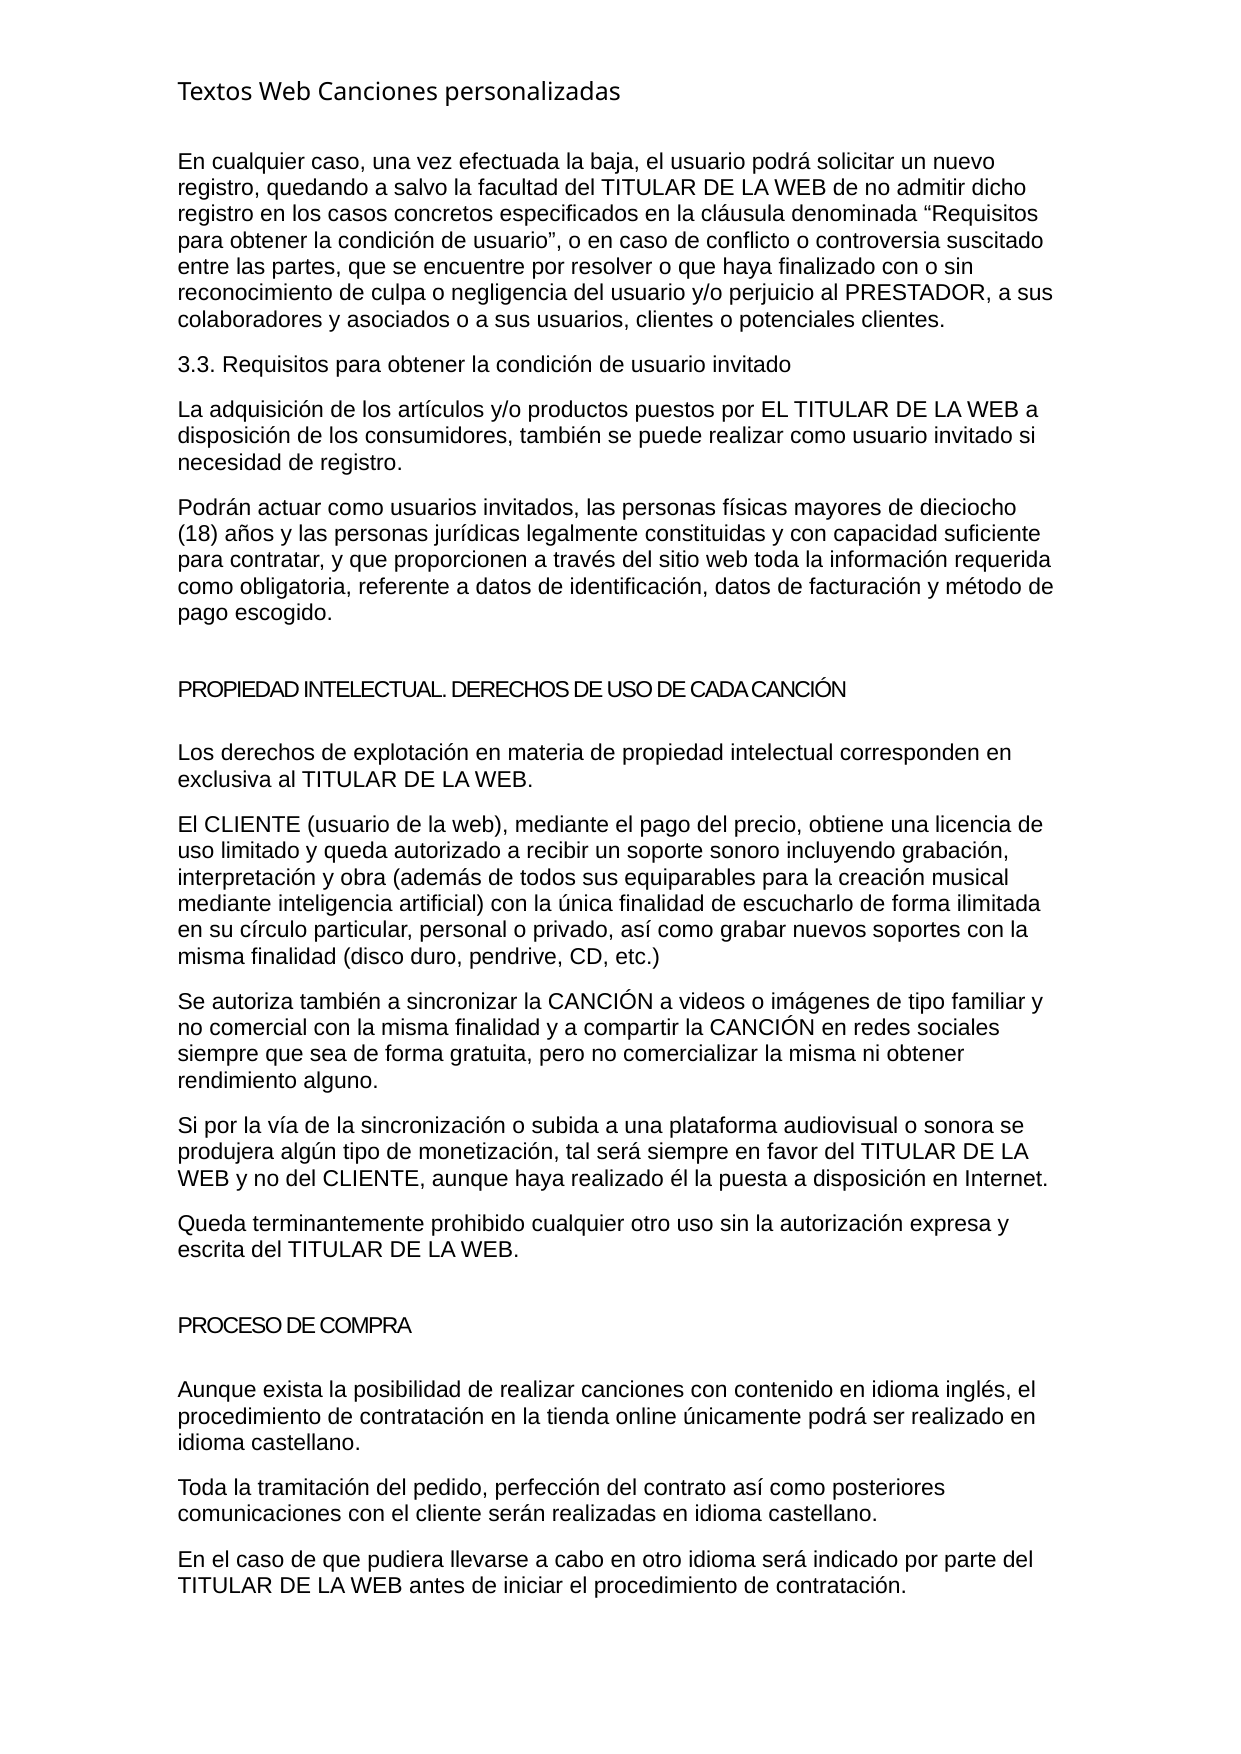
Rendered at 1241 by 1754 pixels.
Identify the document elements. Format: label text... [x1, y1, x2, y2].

text Aunque exista la posibilidad de realizar canciones con contenido en idioma inglés, el procedimiento de contratación en la tienda online únicamente podrá ser realizado en idioma castellano. [177, 1376, 1063, 1455]
text Queda terminantemente prohibido cualquier otro uso sin la autorización expresa y escrita del TITULAR DE LA WEB. [177, 1210, 1063, 1262]
text Podrán actuar como usuarios invitados, las personas físicas mayores de dieciocho (18) años y las personas jurídicas legalmente constituidas y con capacidad suficiente para contratar, y que proporcionen a través del sitio web toda la información requerida como obligatoria, referente a datos de identificación, datos de facturación y método de pago escogido. [177, 494, 1063, 626]
text Toda la tramitación del pedido, perfección del contrato así como posteriores comunicaciones con el cliente serán realizadas en idioma castellano. [177, 1474, 1063, 1527]
text Si por la vía de la sincronización o subida a una plataforma audiovisual o sonora se produjera algún tipo de monetización, tal será siempre en favor del TITULAR DE LA WEB y no del CLIENTE, aunque haya realizado él la puesta a disposición en Internet. [177, 1112, 1063, 1191]
text Los derechos de explotación en materia de propiedad intelectual corresponden en exclusiva al TITULAR DE LA WEB. [177, 739, 1063, 792]
text En cualquier caso, una vez efectuada la baja, el usuario podrá solicitar un nuevo registro, quedando a salvo la facultad del TITULAR DE LA WEB de no admitir dicho registro en los casos concretos especificados en la cláusula denominada “Requisitos para obtener la condición de usuario”, o en caso de conflicto o controversia suscitado entre las partes, que se encuentre por resolver o que haya finalizado con o sin reconocimiento de culpa o negligencia del usuario y/o perjuicio al PRESTADOR, a sus colaboradores y asociados o a sus usuarios, clientes o potenciales clientes. [177, 148, 1063, 332]
text PROPIEDAD INTELECTUAL. DERECHOS DE USO DE CADA CANCIÓN [177, 676, 1063, 702]
text Se autoriza también a sincronizar la CANCIÓN a videos o imágenes de tipo familiar y no comercial con la misma finalidad y a compartir la CANCIÓN en redes sociales siempre que sea de forma gratuita, pero no comercializar la misma ni obtener rendimiento alguno. [177, 988, 1063, 1093]
text El CLIENTE (usuario de la web), mediante el pago del precio, obtiene una licencia de uso limitado y queda autorizado a recibir un soporte sonoro incluyendo grabación, interpretación y obra (además de todos sus equiparables para la creación musical mediante inteligencia artificial) con la única finalidad de escucharlo de forma ilimitada en su círculo particular, personal o privado, así como grabar nuevos soportes con la misma finalidad (disco duro, pendrive, CD, etc.) [177, 811, 1063, 969]
text En el caso de que pudiera llevarse a cabo en otro idioma será indicado por parte del TITULAR DE LA WEB antes de iniciar el procedimiento de contratación. [177, 1546, 1063, 1598]
text PROCESO DE COMPRA [177, 1312, 1063, 1339]
text La adquisición de los artículos y/o productos puestos por EL TITULAR DE LA WEB a disposición de los consumidores, también se puede realizar como usuario invitado si necesidad de registro. [177, 396, 1063, 475]
text 3.3. Requisitos para obtener la condición de usuario invitado [177, 351, 1063, 377]
